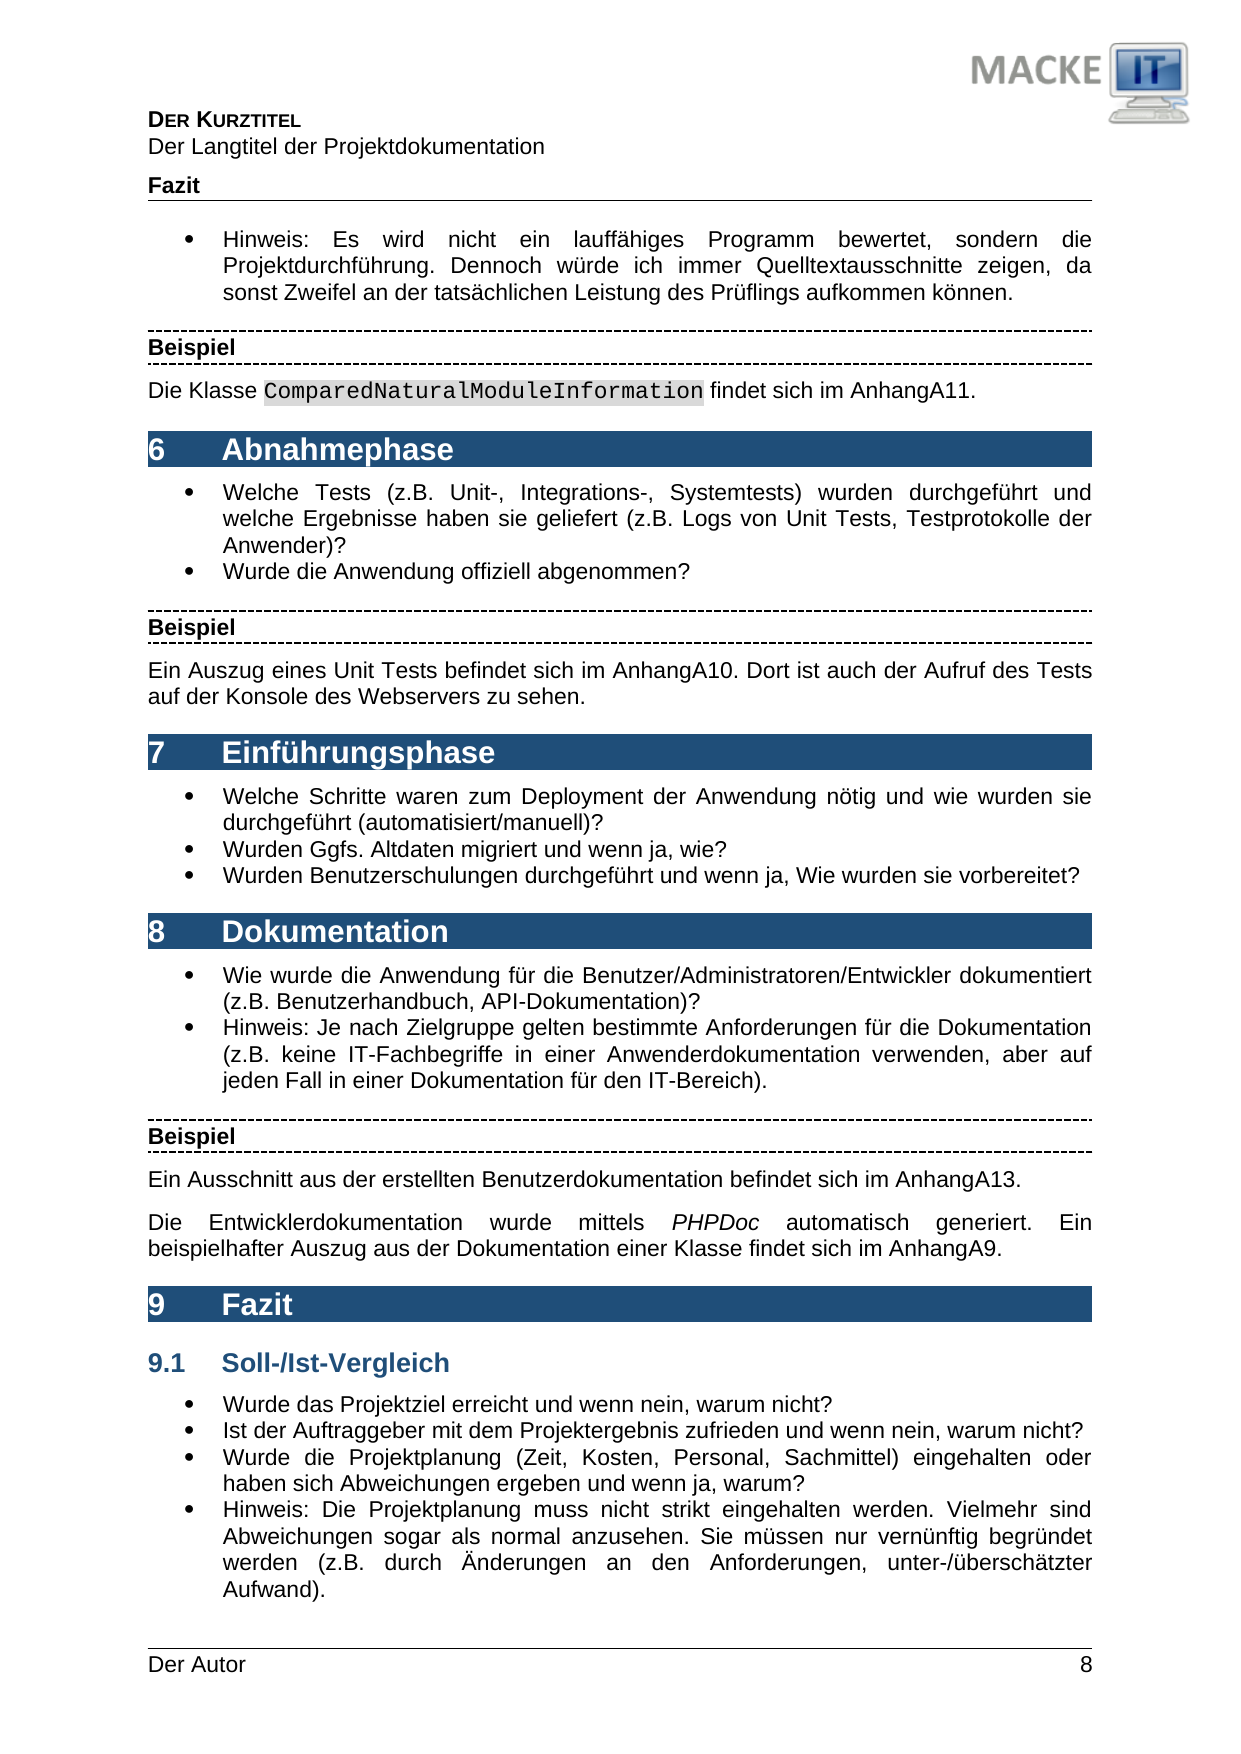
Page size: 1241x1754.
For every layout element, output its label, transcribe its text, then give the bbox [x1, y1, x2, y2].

list Wie wurde die Anwendung für die Benutzer/Administratoren/Entwickler dokumentiert (z.B. Benutzerhandbuch, API-Dokumentation)? [185, 962, 1092, 1014]
list Wurden Ggfs. Altdaten migriert und wenn ja, wie? [185, 836, 1092, 862]
list Ist der Auftraggeber mit dem Projektergebnis zufrieden und wenn nein, warum nicht? [185, 1417, 1092, 1444]
subtitle Einführungsphase [148, 734, 1092, 770]
list Hinweis: Je nach Zielgruppe gelten bestimmte Anforderungen für die Dokumentation (z.B. keine IT-Fachbegriffe in einer Anwenderdokumentation verwenden, aber auf jeden Fall in einer Dokumentation für den IT-Bereich). [185, 1014, 1092, 1093]
text Beispiel [148, 609, 1092, 644]
text Ein Auszug eines Unit Tests befindet sich im AnhangA10. Dort ist auch der Aufruf des Tests auf der Konsole des Webservers zu sehen. [148, 657, 1092, 709]
text Die Entwicklerdokumentation wurde mittels PHPDoc automatisch generiert. Ein beispielhafter Auszug aus der Dokumentation einer Klasse findet sich im AnhangA9. [148, 1209, 1092, 1261]
subtitle Dokumentation [148, 913, 1092, 949]
list Wurde das Projektziel erreicht und wenn nein, warum nicht? [185, 1391, 1092, 1417]
subtitle Abnahmephase [148, 431, 1092, 467]
list Wurde die Projektplanung (Zeit, Kosten, Personal, Sachmittel) eingehalten oder haben sich Abweichungen ergeben und wenn ja, warum? [185, 1444, 1092, 1496]
text Beispiel [148, 330, 1092, 365]
list Hinweis: Die Projektplanung muss nicht strikt eingehalten werden. Vielmehr sind Abweichungen sogar als normal anzusehen. Sie müssen nur vernünftig begründet werden (z.B. durch Änderungen an den Anforderungen, unter-/überschätzter Aufwand). [185, 1496, 1092, 1602]
text Beispiel [148, 1118, 1092, 1153]
list Welche Schritte waren zum Deployment der Anwendung nötig und wie wurden sie durchgeführt (automatisiert/manuell)? [185, 783, 1092, 836]
text Die Klasse ComparedNaturalModuleInformation findet sich im AnhangA11. [148, 377, 1092, 406]
subtitle Soll-/Ist-Vergleich [148, 1347, 1092, 1378]
subtitle Fazit [148, 1286, 1092, 1322]
list Wurde die Anwendung offiziell abgenommen? [185, 558, 1092, 584]
picture [959, 29, 1197, 131]
list Wurden Benutzerschulungen durchgeführt und wenn ja, Wie wurden sie vorbereitet? [185, 862, 1092, 888]
list Hinweis: Es wird nicht ein lauffähiges Programm bewertet, sondern die Projektdurchführung. Dennoch würde ich immer Quelltextausschnitte zeigen, da sonst Zweifel an der tatsächlichen Leistung des Prüflings aufkommen können. [185, 226, 1092, 305]
text Ein Ausschnitt aus der erstellten Benutzerdokumentation befindet sich im AnhangA13. [148, 1166, 1092, 1192]
list Welche Tests (z.B. Unit-, Integrations-, Systemtests) wurden durchgeführt und welche Ergebnisse haben sie geliefert (z.B. Logs von Unit Tests, Testprotokolle der Anwender)? [185, 479, 1092, 558]
